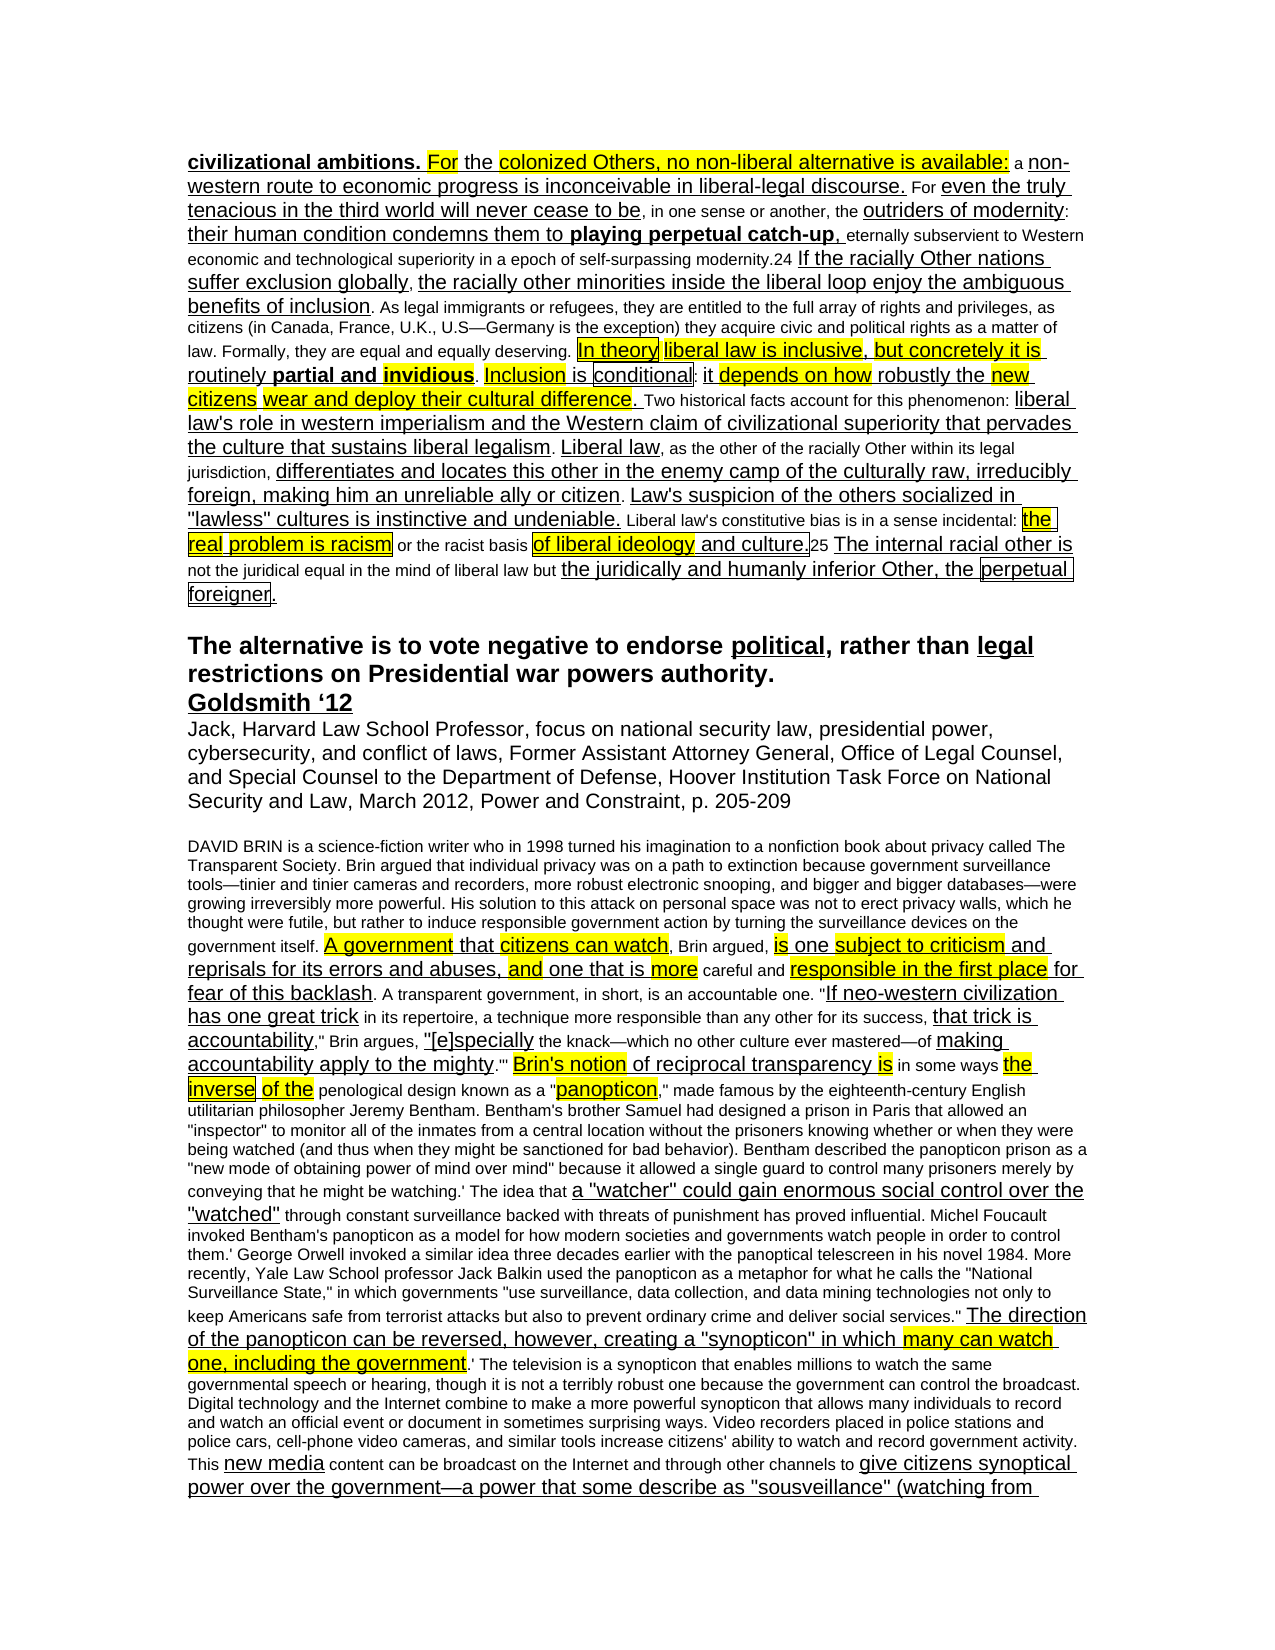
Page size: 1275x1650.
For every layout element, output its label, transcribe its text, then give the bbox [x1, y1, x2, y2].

text Jack, Harvard Law School Professor, focus on national security law, presidential power, cybersecurity, and conflict of laws, Former Assistant Attorney General, Office of Legal Counsel, and Special Counsel to the Department of Defense, Hoover Institution Task Force on National Security and Law, March 2012, Power and Constraint, p. 205-209 [187, 717, 1087, 813]
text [187, 837, 1087, 1499]
text Goldsmith ‘12 [187, 688, 1087, 717]
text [187, 150, 1087, 607]
text The alternative is to vote negative to endorse political, rather than legal restrictions on Presidential war powers authority. [187, 631, 1087, 688]
